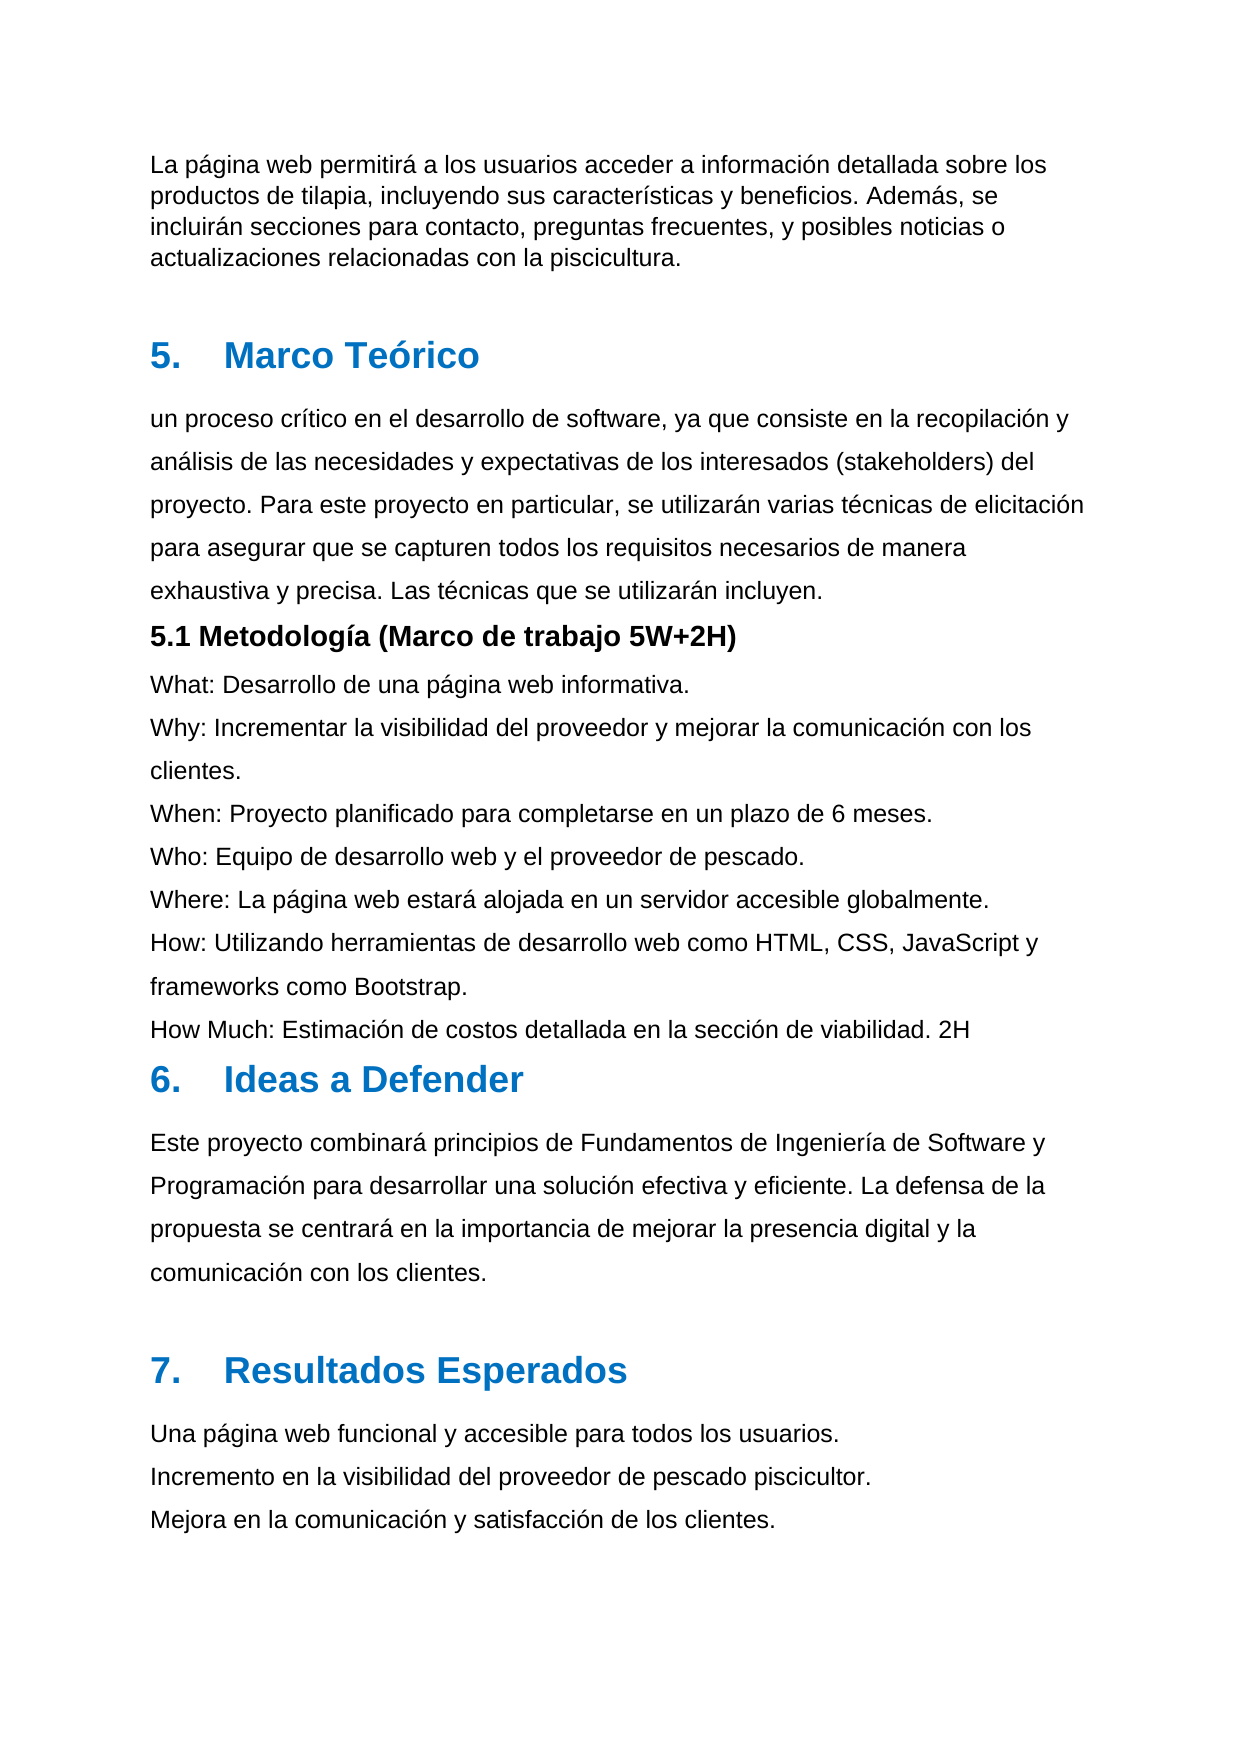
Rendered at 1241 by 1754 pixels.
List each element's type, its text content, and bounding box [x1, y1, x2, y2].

text Incremento en la visibilidad del proveedor de pescado piscicultor. [150, 1462, 1090, 1491]
text 5.1 Metodología (Marco de trabajo 5W+2H) [150, 619, 1090, 653]
list Marco Teórico [150, 333, 1090, 376]
list Ideas a Defender [150, 1058, 1090, 1101]
text Where: La página web estará alojada en un servidor accesible globalmente. [150, 885, 1090, 914]
text Mejora en la comunicación y satisfacción de los clientes. [150, 1505, 1090, 1534]
text un proceso crítico en el desarrollo de software, ya que consiste en la recopilación y análisis de las necesidades y expectativas de los interesados (stakeholders) del proyecto. Para este proyecto en particular, se utilizarán varias técnicas de elicitación para asegurar que se capturen todos los requisitos necesarios de manera exhaustiva y precisa. Las técnicas que se utilizarán incluyen. [150, 404, 1090, 605]
text What: Desarrollo de una página web informativa. [150, 669, 1090, 698]
text When: Proyecto planificado para completarse en un plazo de 6 meses. [150, 799, 1090, 828]
text How: Utilizando herramientas de desarrollo web como HTML, CSS, JavaScript y frameworks como Bootstrap. [150, 928, 1090, 1000]
text Why: Incrementar la visibilidad del proveedor y mejorar la comunicación con los clientes. [150, 713, 1090, 784]
text La página web permitirá a los usuarios acceder a información detallada sobre los productos de tilapia, incluyendo sus características y beneficios. Además, se incluirán secciones para contacto, preguntas frecuentes, y posibles noticias o actualizaciones relacionadas con la piscicultura. [150, 150, 1090, 272]
text Este proyecto combinará principios de Fundamentos de Ingeniería de Software y Programación para desarrollar una solución efectiva y eficiente. La defensa de la propuesta se centrará en la importancia de mejorar la presencia digital y la comunicación con los clientes. [150, 1128, 1090, 1286]
text How Much: Estimación de costos detallada en la sección de viabilidad. 2H [150, 1014, 1090, 1043]
list Resultados Esperados [150, 1348, 1090, 1391]
text Who: Equipo de desarrollo web y el proveedor de pescado. [150, 842, 1090, 871]
text Una página web funcional y accesible para todos los usuarios. [150, 1419, 1090, 1447]
